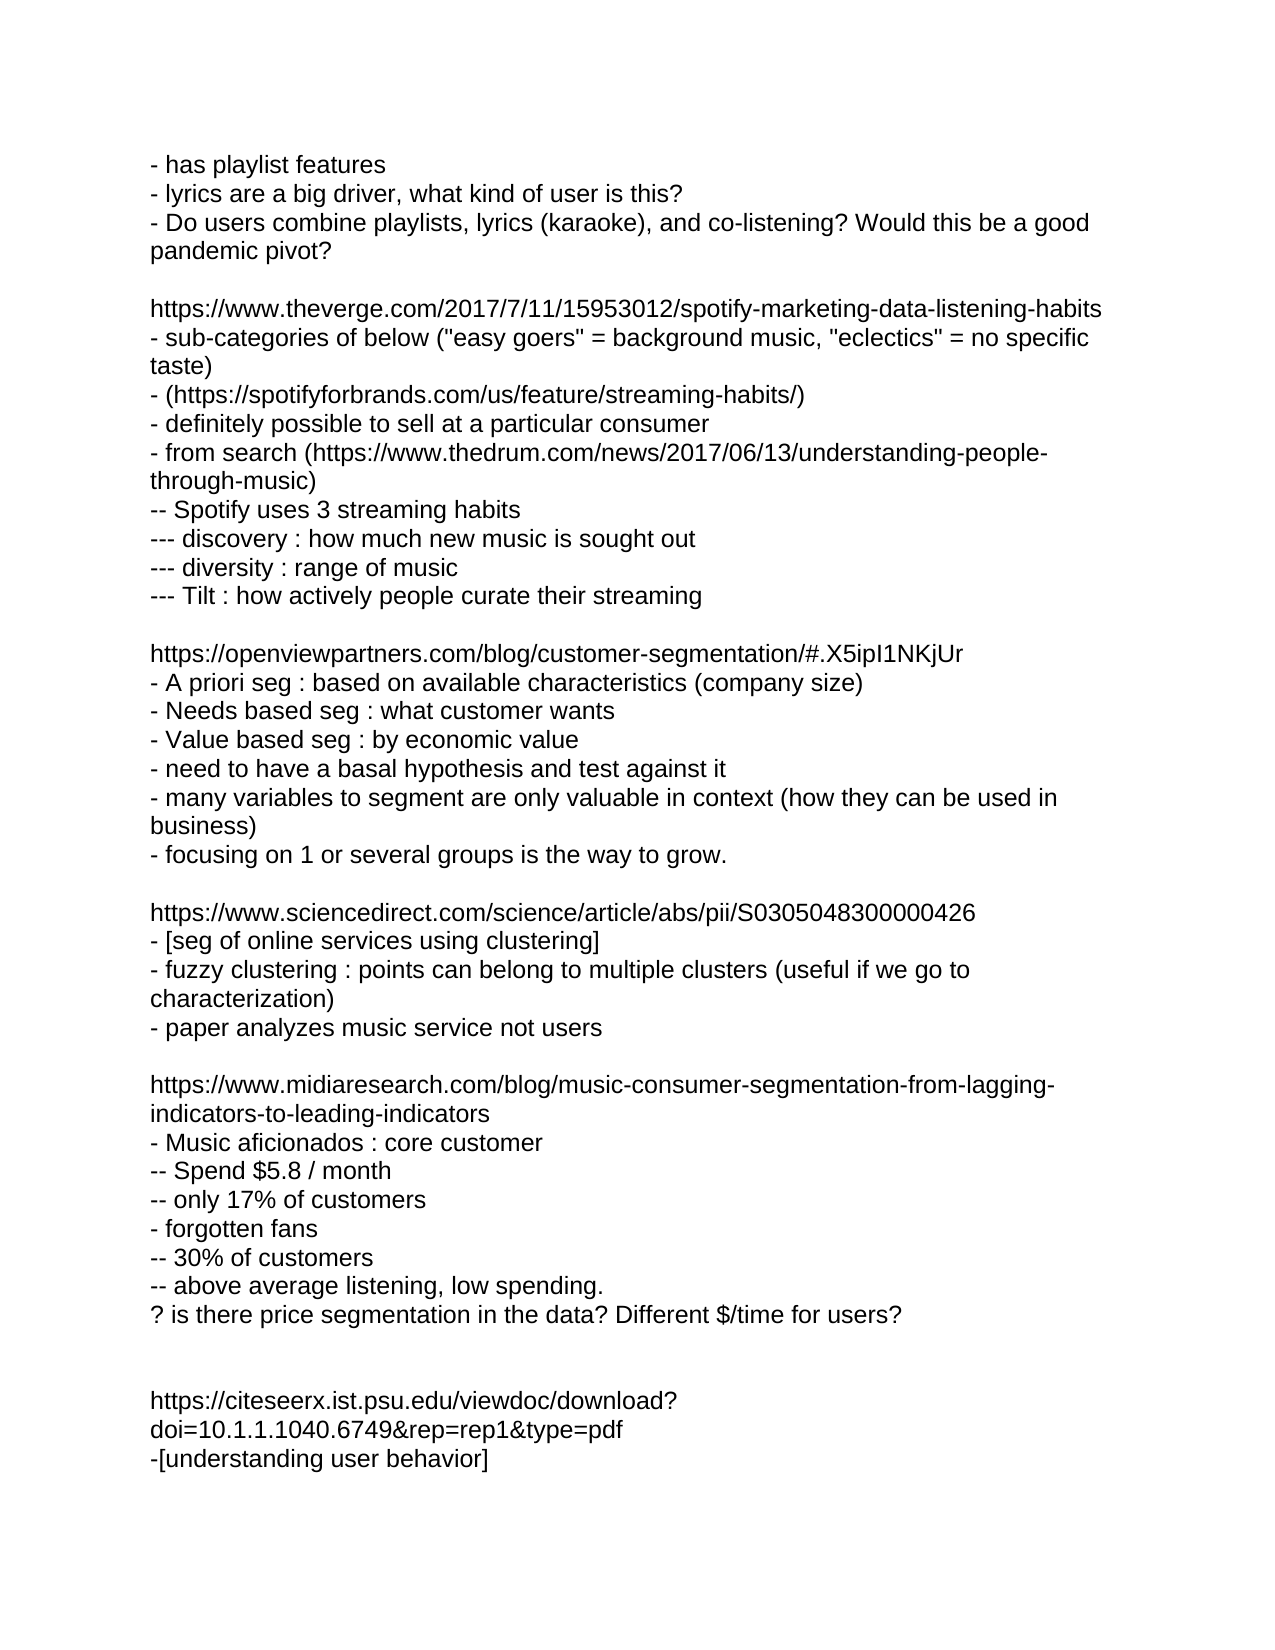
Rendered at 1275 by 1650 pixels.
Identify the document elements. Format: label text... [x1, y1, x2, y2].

text - paper analyzes music service not users [150, 1012, 1125, 1041]
text - forgotten fans [150, 1214, 1125, 1242]
text - focusing on 1 or several groups is the way to grow. [150, 840, 1125, 869]
text -- 30% of customers [150, 1242, 1125, 1271]
text - lyrics are a big driver, what kind of user is this? [150, 179, 1125, 207]
text - from search (https://www.thedrum.com/news/2017/06/13/understanding-people-through-music) [150, 437, 1125, 495]
text - Do users combine playlists, lyrics (karaoke), and co-listening? Would this be a good pandemic pivot? [150, 207, 1125, 265]
text -- above average listening, low spending. [150, 1271, 1125, 1300]
text - [seg of online services using clustering] [150, 926, 1125, 955]
text -- only 17% of customers [150, 1185, 1125, 1214]
text -- Spend $5.8 / month [150, 1156, 1125, 1185]
text https://www.theverge.com/2017/7/11/15953012/spotify-marketing-data-listening-habits [150, 294, 1125, 322]
text - need to have a basal hypothesis and test against it [150, 754, 1125, 782]
text -- Spotify uses 3 streaming habits [150, 495, 1125, 524]
text - has playlist features [150, 150, 1125, 179]
text https://openviewpartners.com/blog/customer-segmentation/#.X5ipI1NKjUr [150, 639, 1125, 667]
text --- diversity : range of music [150, 552, 1125, 581]
text --- Tilt : how actively people curate their streaming [150, 581, 1125, 610]
text -[understanding user behavior] [150, 1444, 1125, 1472]
text https://citeseerx.ist.psu.edu/viewdoc/download?doi=10.1.1.1040.6749&rep=rep1&type=pdf [150, 1386, 1125, 1444]
text - fuzzy clustering : points can belong to multiple clusters (useful if we go to characterization) [150, 955, 1125, 1012]
text - many variables to segment are only valuable in context (how they can be used in business) [150, 782, 1125, 840]
text - A priori seg : based on available characteristics (company size) [150, 667, 1125, 696]
text - (https://spotifyforbrands.com/us/feature/streaming-habits/) [150, 380, 1125, 409]
text - Needs based seg : what customer wants [150, 696, 1125, 725]
text --- discovery : how much new music is sought out [150, 524, 1125, 552]
text https://www.midiaresearch.com/blog/music-consumer-segmentation-from-lagging-indicators-to-leading-indicators [150, 1070, 1125, 1127]
text - Music aficionados : core customer [150, 1127, 1125, 1156]
text ? is there price segmentation in the data? Different $/time for users? [150, 1300, 1125, 1329]
text https://www.sciencedirect.com/science/article/abs/pii/S0305048300000426 [150, 897, 1125, 926]
text - Value based seg : by economic value [150, 725, 1125, 754]
text - sub-categories of below ("easy goers" = background music, "eclectics" = no specific taste) [150, 322, 1125, 380]
text - definitely possible to sell at a particular consumer [150, 409, 1125, 437]
